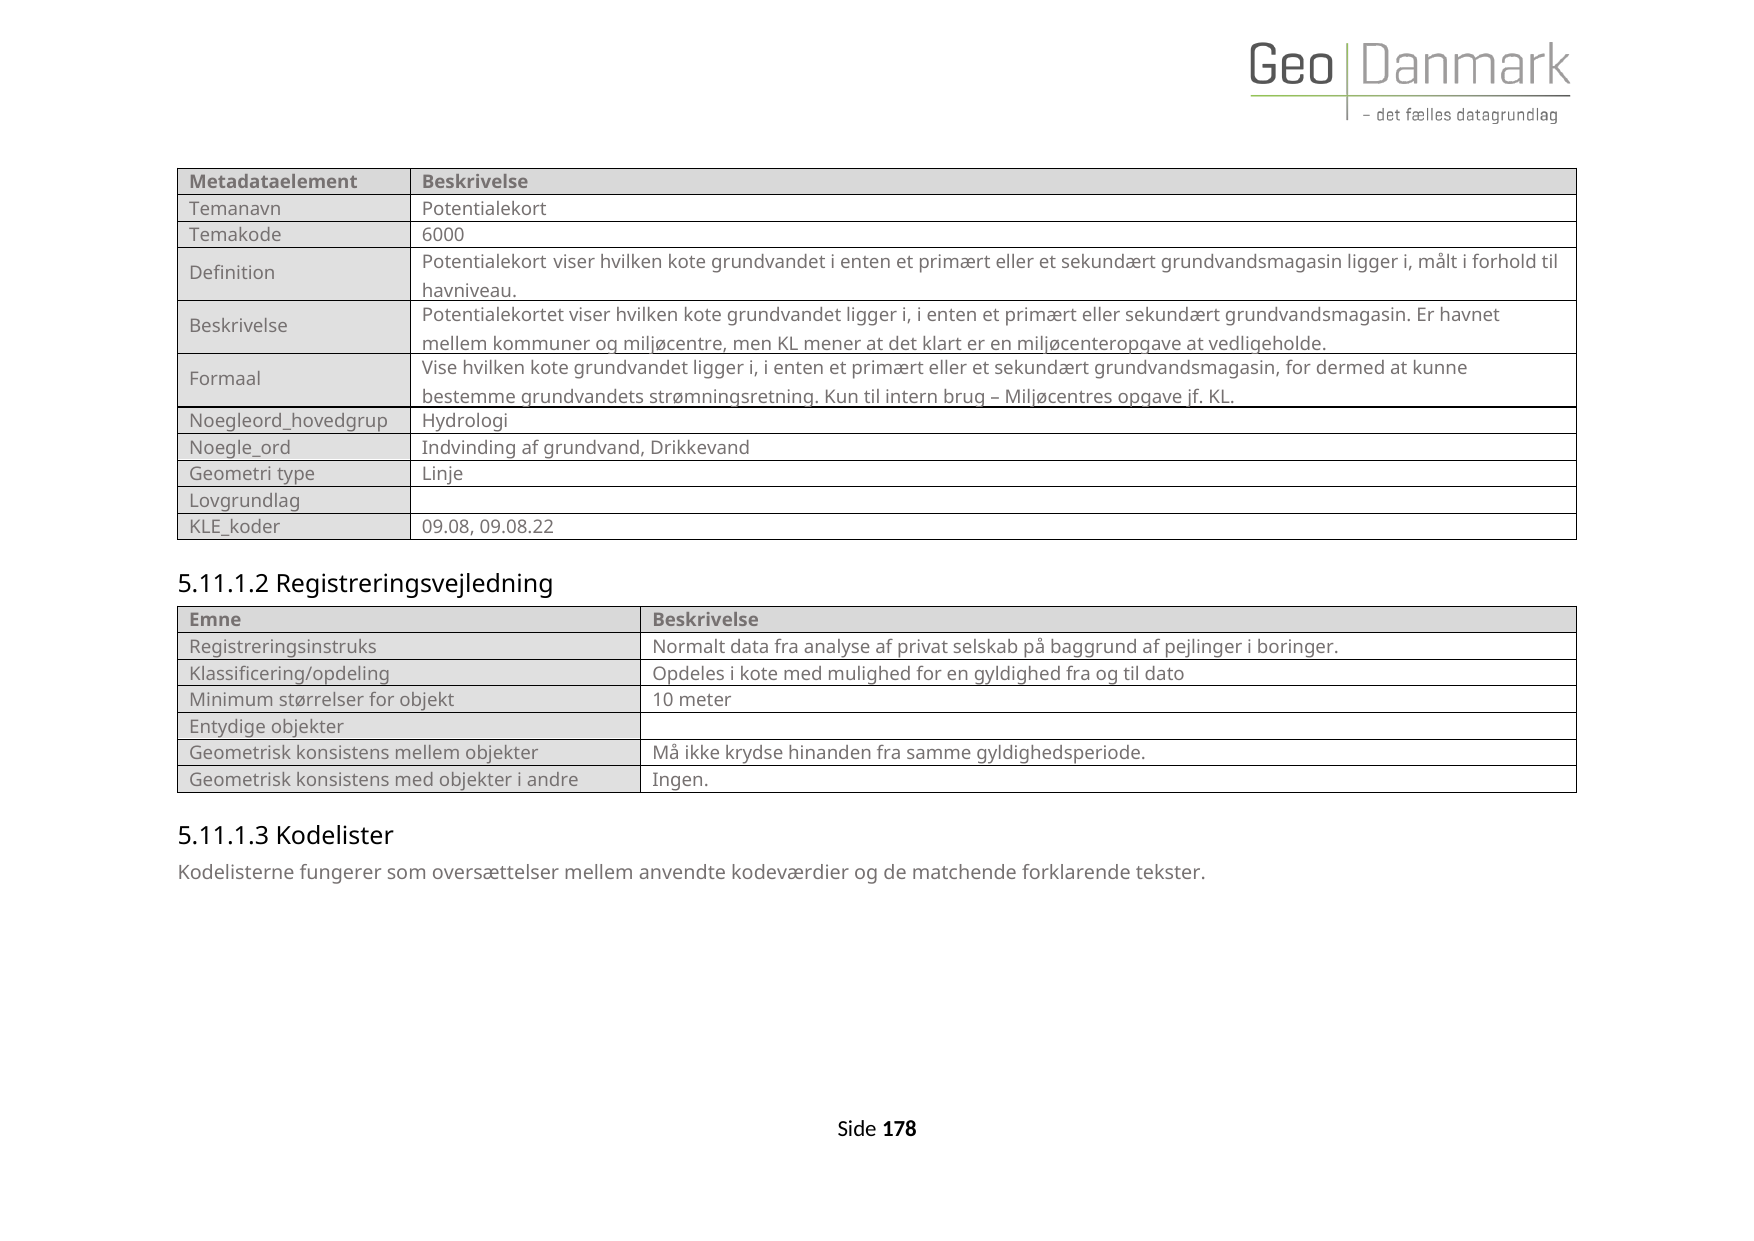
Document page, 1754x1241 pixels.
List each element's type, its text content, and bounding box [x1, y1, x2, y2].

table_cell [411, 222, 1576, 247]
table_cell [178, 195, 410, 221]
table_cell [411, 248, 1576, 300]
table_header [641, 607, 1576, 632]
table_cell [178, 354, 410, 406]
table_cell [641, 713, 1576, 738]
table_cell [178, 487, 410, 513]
text Kodelisterne fungerer som oversættelser mellem anvendte kodeværdier og de matchende forklarende tekster. [177, 858, 1577, 885]
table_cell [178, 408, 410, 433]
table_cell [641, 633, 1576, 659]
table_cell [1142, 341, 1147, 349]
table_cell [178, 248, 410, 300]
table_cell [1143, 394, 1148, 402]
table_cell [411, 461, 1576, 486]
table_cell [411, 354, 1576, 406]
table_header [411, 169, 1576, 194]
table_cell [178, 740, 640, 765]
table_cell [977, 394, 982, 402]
subtitle 5.11.1.2 Registreringsvejledning [177, 565, 1577, 599]
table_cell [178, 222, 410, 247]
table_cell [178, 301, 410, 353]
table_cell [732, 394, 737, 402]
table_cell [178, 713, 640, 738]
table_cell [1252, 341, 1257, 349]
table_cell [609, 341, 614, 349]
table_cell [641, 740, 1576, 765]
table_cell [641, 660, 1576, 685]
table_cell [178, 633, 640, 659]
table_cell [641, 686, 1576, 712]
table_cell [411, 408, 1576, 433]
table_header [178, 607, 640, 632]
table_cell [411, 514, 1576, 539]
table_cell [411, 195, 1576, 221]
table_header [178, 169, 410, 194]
picture [1244, 32, 1577, 132]
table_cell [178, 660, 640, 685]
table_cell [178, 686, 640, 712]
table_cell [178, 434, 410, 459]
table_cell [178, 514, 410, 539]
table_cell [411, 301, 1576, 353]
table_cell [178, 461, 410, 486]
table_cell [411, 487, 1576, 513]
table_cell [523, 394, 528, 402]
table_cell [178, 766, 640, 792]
subtitle 5.11.1.3 Kodelister [177, 818, 1577, 852]
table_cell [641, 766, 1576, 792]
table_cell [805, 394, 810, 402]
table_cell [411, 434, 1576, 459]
